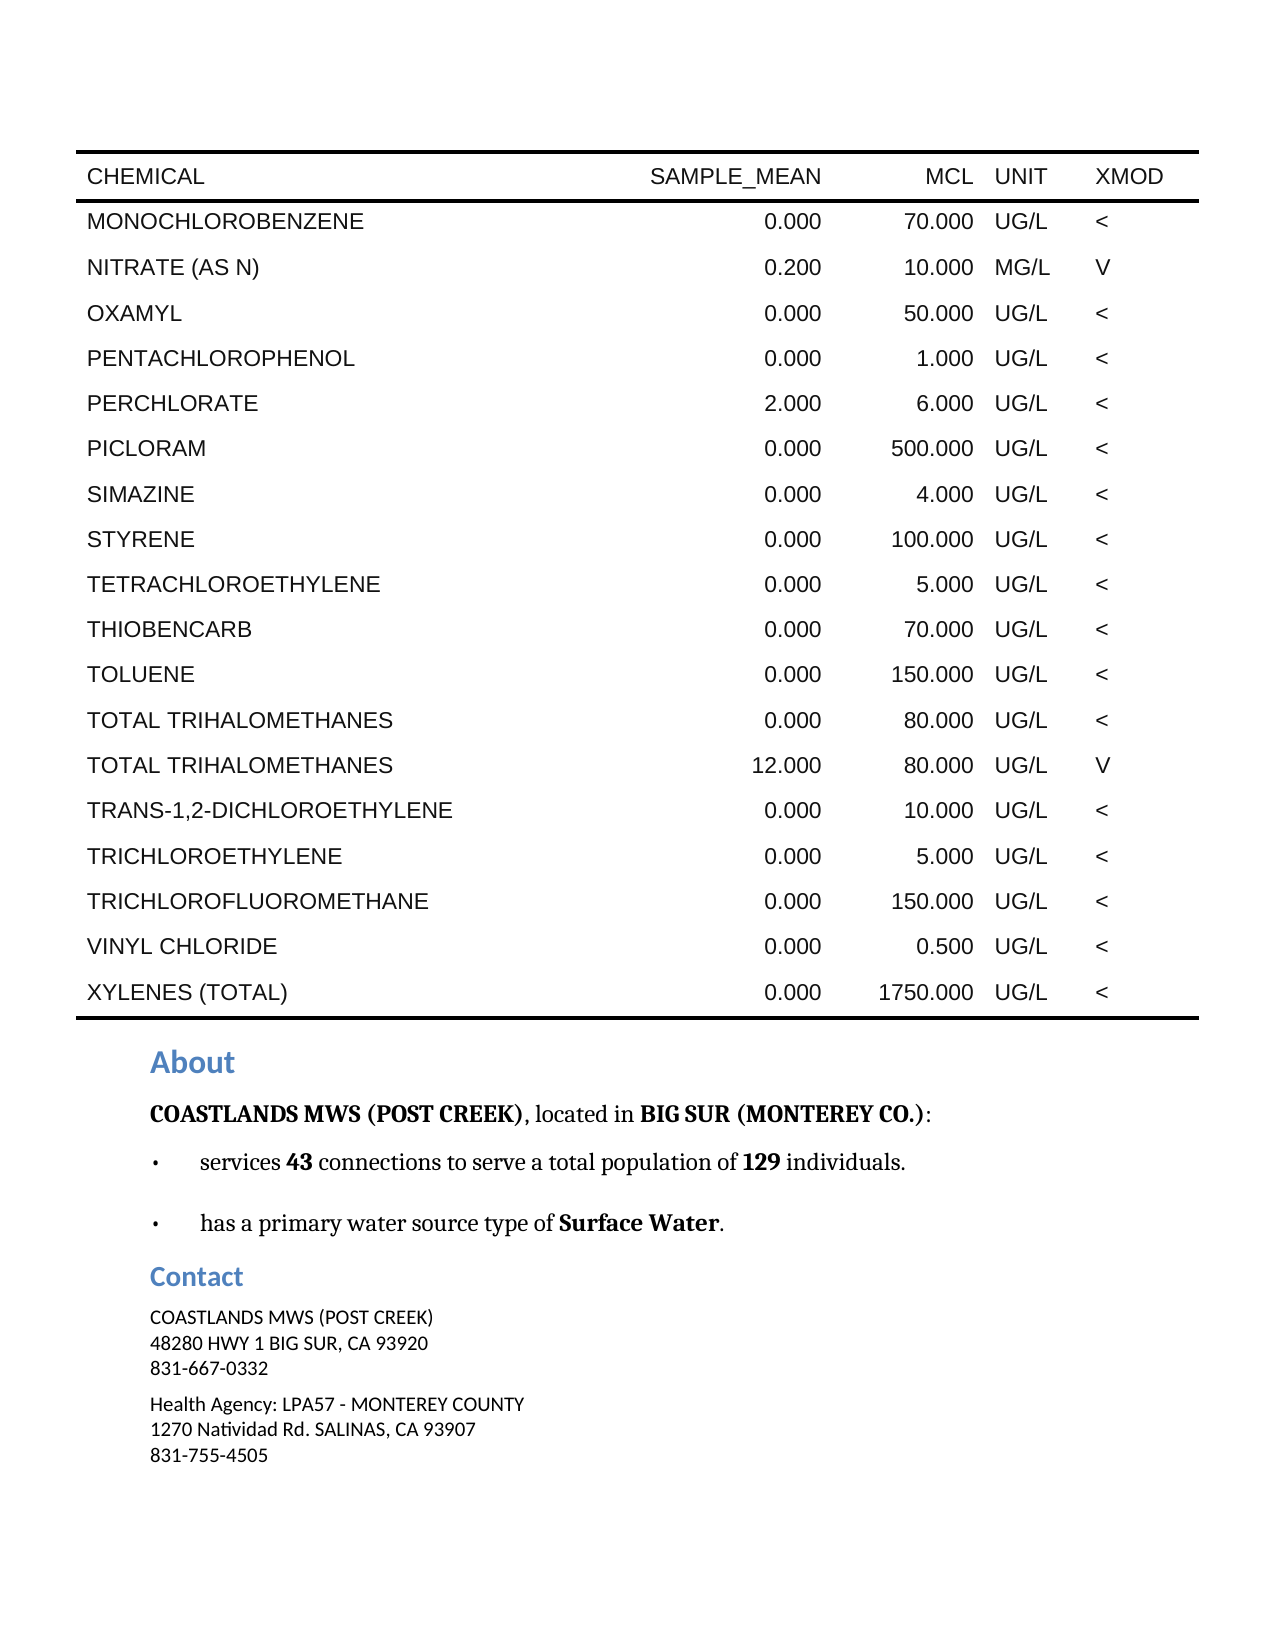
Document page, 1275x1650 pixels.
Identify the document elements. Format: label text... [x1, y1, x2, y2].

table_cell TRICHLOROFLUOROMETHANE [76, 879, 619, 924]
table_header MCL [832, 154, 984, 198]
table_cell UG/L [984, 426, 1085, 471]
table_cell UG/L [984, 788, 1085, 833]
table_cell 1750.000 [832, 969, 984, 1016]
table_cell < [1085, 969, 1199, 1016]
table_header CHEMICAL [76, 154, 619, 198]
table_cell PENTACHLOROPHENOL [76, 336, 619, 381]
table_cell < [1085, 834, 1199, 879]
table_cell < [1085, 290, 1199, 336]
table_cell 70.000 [832, 607, 984, 652]
table_cell 500.000 [832, 426, 984, 471]
text COASTLANDS MWS (POST CREEK), located in BIG SUR (MONTEREY CO.): [150, 1100, 1125, 1129]
table_cell < [1085, 426, 1199, 471]
table_cell SIMAZINE [76, 471, 619, 516]
table_cell 0.000 [620, 969, 832, 1016]
table_cell 0.000 [620, 562, 832, 607]
table_cell 100.000 [832, 516, 984, 562]
table_cell 5.000 [832, 562, 984, 607]
table_cell V [1085, 743, 1199, 788]
table_cell 1.000 [832, 336, 984, 381]
table_cell UG/L [984, 652, 1085, 697]
text COASTLANDS MWS (POST CREEK) 48280 HWY 1 BIG SUR, CA 93920 831-667-0332 [150, 1304, 1125, 1381]
table_cell UG/L [984, 969, 1085, 1016]
table_cell < [1085, 336, 1199, 381]
table_cell TETRACHLOROETHYLENE [76, 562, 619, 607]
list has a primary water source type of Surface Water. [150, 1209, 1125, 1238]
subtitle Contact [150, 1258, 1125, 1294]
table_cell 0.000 [620, 426, 832, 471]
subtitle About [150, 1041, 1125, 1081]
table_cell 0.200 [620, 244, 832, 290]
list services 43 connections to serve a total population of 129 individuals. [150, 1148, 1125, 1205]
table_cell UG/L [984, 697, 1085, 742]
table_cell UG/L [984, 290, 1085, 336]
table_cell 150.000 [832, 652, 984, 697]
table_cell UG/L [984, 834, 1085, 879]
table_cell 12.000 [620, 743, 832, 788]
table_cell < [1085, 381, 1199, 426]
table_cell < [1085, 924, 1199, 969]
table_cell XYLENES (TOTAL) [76, 969, 619, 1016]
table_cell 0.000 [620, 607, 832, 652]
table_cell UG/L [984, 203, 1085, 244]
table_cell 0.000 [620, 924, 832, 969]
table_cell 4.000 [832, 471, 984, 516]
table_cell TOLUENE [76, 652, 619, 697]
table_cell UG/L [984, 562, 1085, 607]
table_cell 0.000 [620, 336, 832, 381]
table_cell 10.000 [832, 788, 984, 833]
table_cell TRICHLOROETHYLENE [76, 834, 619, 879]
table_cell 80.000 [832, 743, 984, 788]
table_cell < [1085, 562, 1199, 607]
table_cell 0.500 [832, 924, 984, 969]
table_cell 0.000 [620, 290, 832, 336]
table_cell 0.000 [620, 834, 832, 879]
table_cell < [1085, 203, 1199, 244]
table_cell < [1085, 652, 1199, 697]
table_cell MONOCHLOROBENZENE [76, 203, 619, 244]
table_cell 80.000 [832, 697, 984, 742]
table_cell PERCHLORATE [76, 381, 619, 426]
table_cell UG/L [984, 381, 1085, 426]
table_cell UG/L [984, 471, 1085, 516]
table_cell 0.000 [620, 516, 832, 562]
table_cell 0.000 [620, 879, 832, 924]
table_cell 50.000 [832, 290, 984, 336]
table_cell < [1085, 879, 1199, 924]
table_cell 70.000 [832, 203, 984, 244]
table_cell < [1085, 607, 1199, 652]
table_cell OXAMYL [76, 290, 619, 336]
table_cell PICLORAM [76, 426, 619, 471]
table_cell < [1085, 697, 1199, 742]
table_cell UG/L [984, 879, 1085, 924]
table_cell < [1085, 788, 1199, 833]
table_cell < [1085, 471, 1199, 516]
table_cell UG/L [984, 743, 1085, 788]
table_cell 2.000 [620, 381, 832, 426]
table_header XMOD [1085, 154, 1199, 198]
table_cell 150.000 [832, 879, 984, 924]
table_cell UG/L [984, 607, 1085, 652]
table_cell TRANS-1,2-DICHLOROETHYLENE [76, 788, 619, 833]
table_cell < [1085, 516, 1199, 562]
table_cell STYRENE [76, 516, 619, 562]
table_cell 0.000 [620, 697, 832, 742]
table_cell 0.000 [620, 788, 832, 833]
table_cell NITRATE (AS N) [76, 244, 619, 290]
table_cell MG/L [984, 244, 1085, 290]
table_cell TOTAL TRIHALOMETHANES [76, 697, 619, 742]
table_cell UG/L [984, 516, 1085, 562]
table_cell V [1085, 244, 1199, 290]
table_cell 0.000 [620, 203, 832, 244]
table_cell VINYL CHLORIDE [76, 924, 619, 969]
table_cell THIOBENCARB [76, 607, 619, 652]
text Health Agency: LPA57 - MONTEREY COUNTY 1270 Natividad Rd. SALINAS, CA 93907 831-755-4505 [150, 1391, 1125, 1467]
table_cell 0.000 [620, 471, 832, 516]
table_cell 6.000 [832, 381, 984, 426]
table_cell UG/L [984, 336, 1085, 381]
table_cell UG/L [984, 924, 1085, 969]
table_cell 10.000 [832, 244, 984, 290]
table_cell TOTAL TRIHALOMETHANES [76, 743, 619, 788]
table_header SAMPLE_MEAN [620, 154, 832, 198]
table_cell 5.000 [832, 834, 984, 879]
table_cell 0.000 [620, 652, 832, 697]
table_header UNIT [984, 154, 1085, 198]
